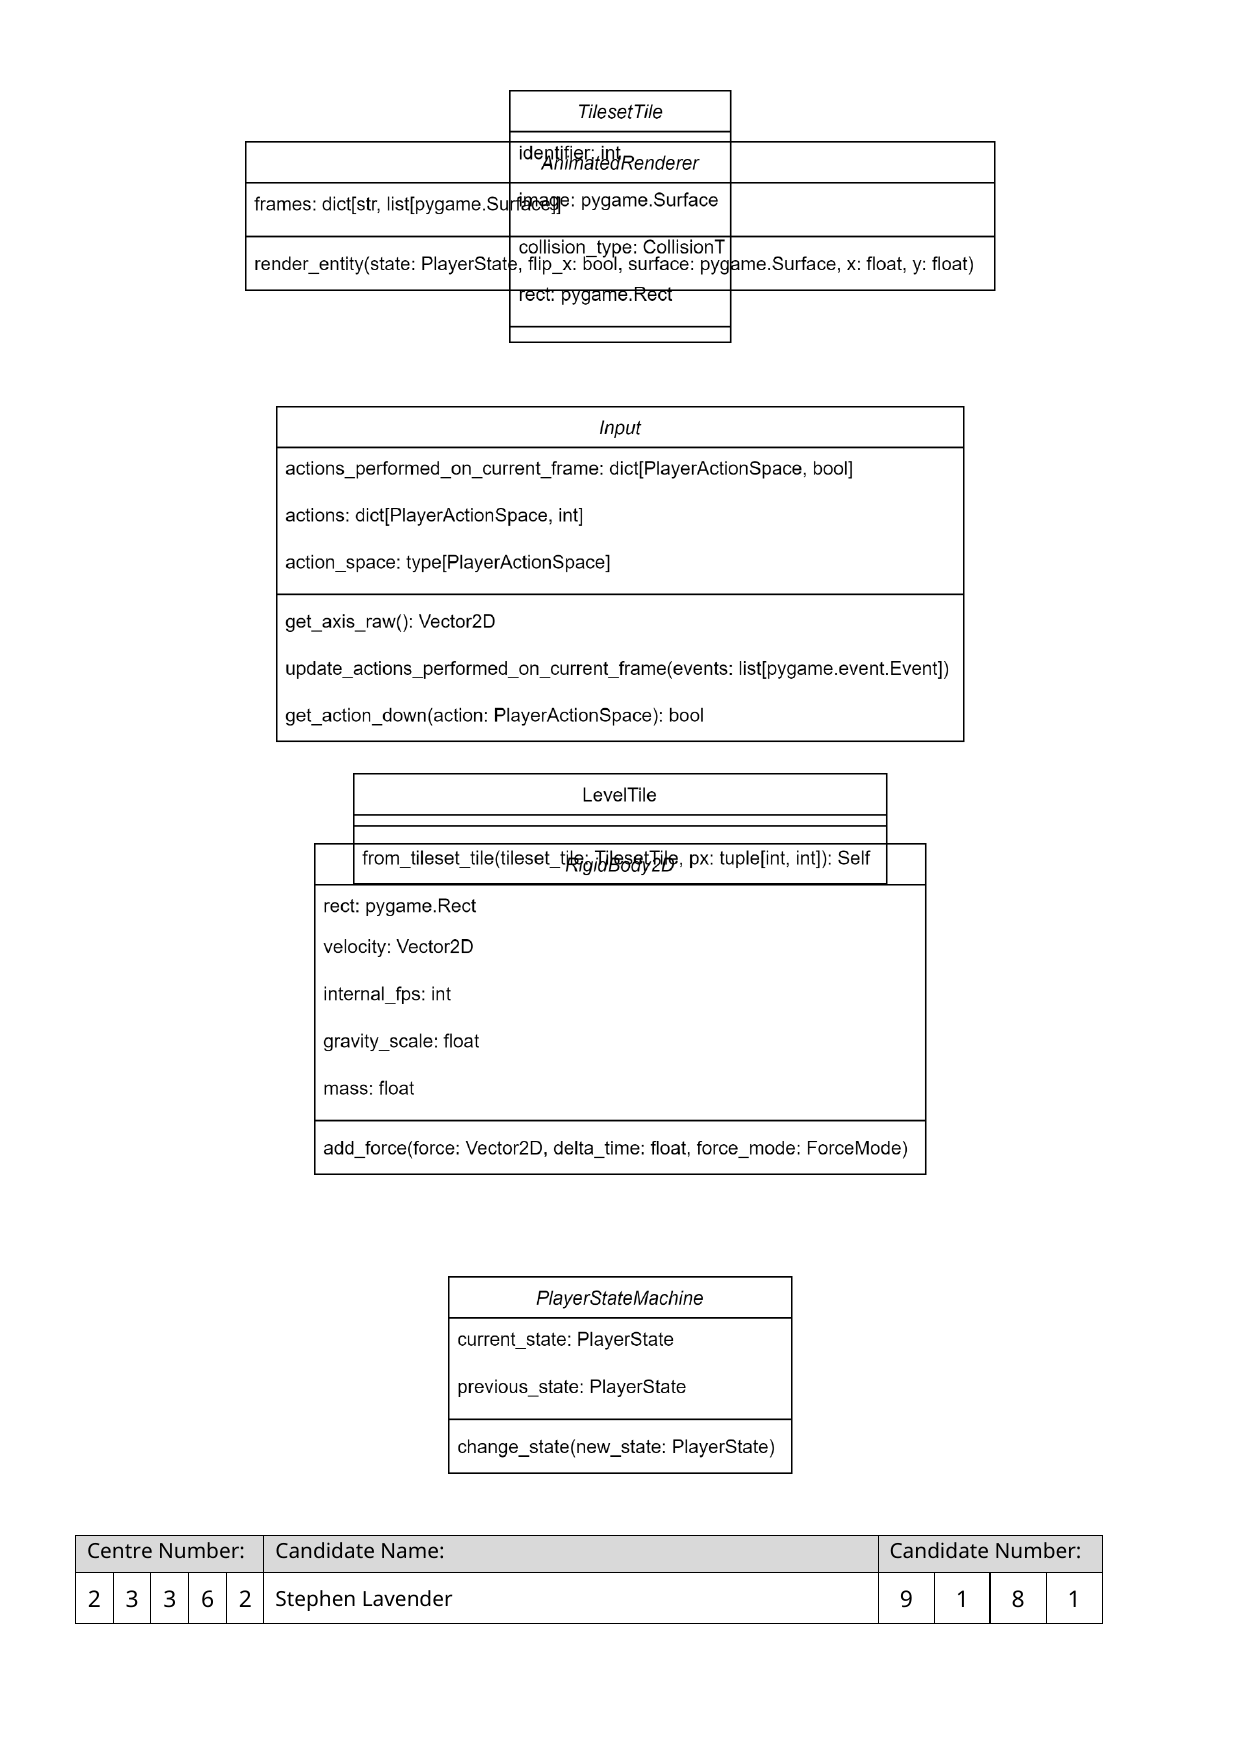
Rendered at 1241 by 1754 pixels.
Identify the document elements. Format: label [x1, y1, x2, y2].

picture [260, 390, 980, 1195]
picture [432, 1260, 808, 1494]
picture [229, 75, 1011, 360]
